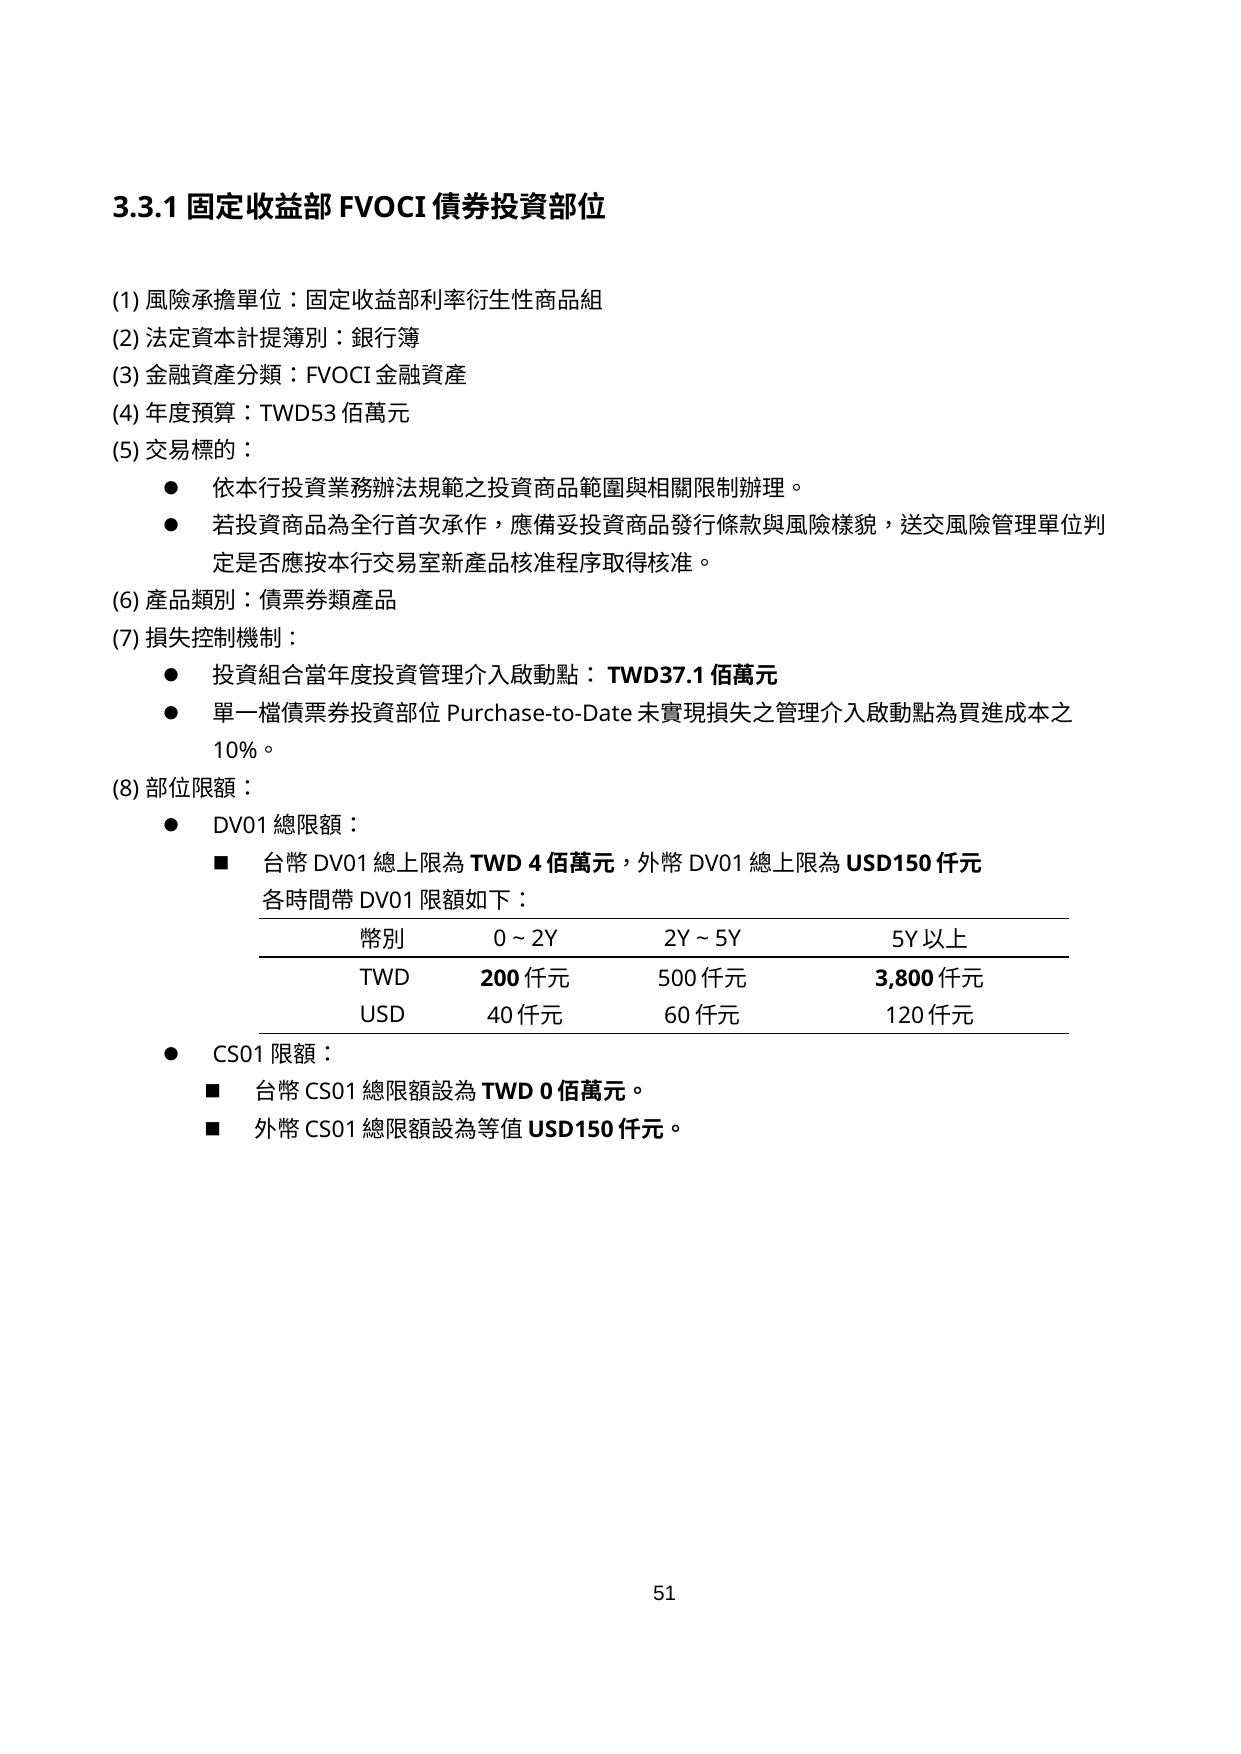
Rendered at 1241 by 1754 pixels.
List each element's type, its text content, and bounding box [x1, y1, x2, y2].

list 各時間帶DV01限額如下： [262, 880, 1128, 918]
list 單一檔債票券投資部位Purchase-to-Date未實現損失之管理介入啟動點為買進成本之10%。 [162, 693, 1128, 768]
list 若投資商品為全行首次承作，應備妥投資商品發行條款與風險樣貌，送交風險管理單位判定是否應按本行交易室新產品核准程序取得核准。 [162, 505, 1128, 580]
list 依本行投資業務辦法規範之投資商品範圍與相關限制辦理。 [162, 468, 1128, 505]
text (1) 風險承擔單位：固定收益部利率衍生性商品組 [112, 280, 1128, 318]
table_cell 60仟元 [614, 995, 791, 1032]
list DV01總限額： [162, 805, 1128, 843]
table_header 5Y以上 [791, 919, 1068, 956]
list 外幣CS01總限額設為等值USD150仟元。 [204, 1108, 1128, 1183]
text (4) 年度預算：TWD53佰萬元 (5) 交易標的： [112, 393, 1128, 468]
table_header 幣別 [259, 919, 436, 956]
text (7) 損失控制機制： [112, 618, 1128, 655]
text (8) 部位限額： [112, 768, 1128, 805]
table_cell USD [259, 995, 436, 1032]
list 台幣DV01總上限為TWD 4佰萬元，外幣DV01總上限為USD150仟元 [212, 843, 1128, 880]
table_cell 500仟元 [614, 958, 791, 995]
table_cell TWD [259, 958, 436, 995]
table_header 0 ~ 2Y [436, 919, 614, 956]
list 台幣CS01總限額設為TWD 0佰萬元。 [204, 1071, 1128, 1108]
table_cell 3,800仟元 [791, 958, 1068, 995]
table_cell 120仟元 [791, 995, 1068, 1032]
text (6) 產品類別：債票券類產品 [112, 580, 1128, 618]
table_cell 40仟元 [436, 995, 614, 1032]
list 投資組合當年度投資管理介入啟動點： TWD37.1佰萬元 [162, 655, 1128, 693]
table_cell 200仟元 [436, 958, 614, 995]
list CS01限額： [162, 1033, 1128, 1071]
list 3.3.1 固定收益部FVOCI債券投資部位 [112, 168, 1128, 243]
text (3) 金融資產分類：FVOCI金融資產 [112, 355, 1128, 393]
table_header 2Y ~ 5Y [614, 919, 791, 956]
text (2) 法定資本計提簿別：銀行簿 [112, 318, 1128, 355]
